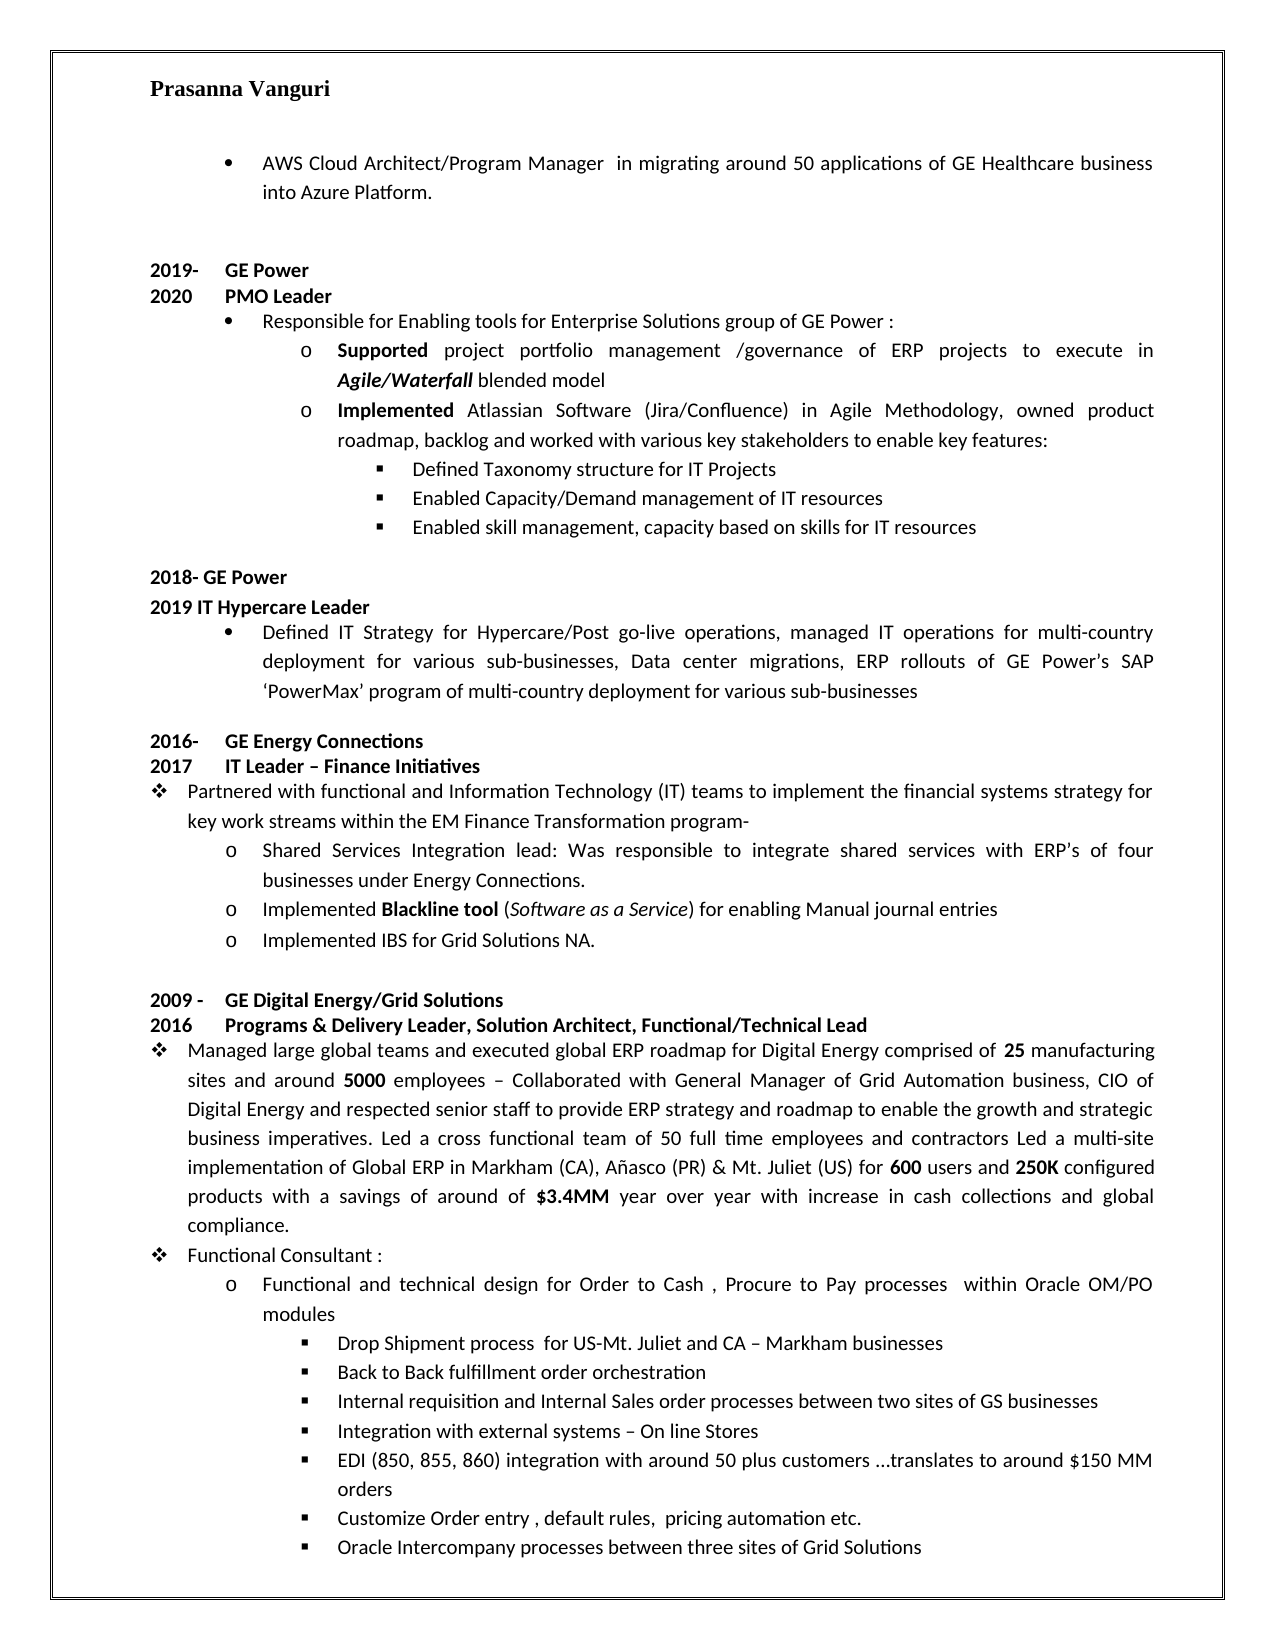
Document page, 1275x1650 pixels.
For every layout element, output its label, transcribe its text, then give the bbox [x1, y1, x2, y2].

list Defined Taxonomy structure for IT Projects [375, 456, 1155, 482]
list Integration with external systems – On line Stores [300, 1418, 1155, 1443]
list Drop Shipment process for US-Mt. Juliet and CA – Markham businesses [300, 1330, 1155, 1356]
list Partnered with functional and Information Technology (IT) teams to implement the financial systems strategy for key work streams within the EM Finance Transformation program- [150, 779, 1155, 833]
list Implemented IBS for Grid Solutions NA. [225, 927, 1155, 953]
list Implemented Atlassian Software (Jira/Confluence) in Agile Methodology, owned product roadmap, backlog and worked with various key stakeholders to enable key features: [300, 397, 1155, 452]
list Enabled Capacity/Demand management of IT resources [375, 485, 1155, 511]
list Internal requisition and Internal Sales order processes between two sites of GS businesses [300, 1389, 1155, 1414]
list Back to Back fulfillment order orchestration [300, 1359, 1155, 1385]
list EDI (850, 855, 860) integration with around 50 plus customers …translates to around $150 MM orders [300, 1447, 1155, 1502]
subtitle 2016- GE Energy Connections [150, 728, 1155, 753]
subtitle 2009 - GE Digital Energy/Grid Solutions [150, 987, 1155, 1012]
list AWS Cloud Architect/Program Manager in migrating around 50 applications of GE Healthcare business into Azure Platform. [225, 150, 1155, 204]
list Shared Services Integration lead: Was responsible to integrate shared services with ERP’s of four businesses under Energy Connections. [225, 837, 1155, 893]
subtitle 2019- GE Power [150, 257, 1155, 283]
list Responsible for Enabling tools for Enterprise Solutions group of GE Power : [225, 308, 1155, 334]
list Managed large global teams and executed global ERP roadmap for Digital Energy comprised of 25 manufacturing sites and around 5000 employees – Collaborated with General Manager of Grid Automation business, CIO of Digital Energy and respected senior staff to provide ERP strategy and roadmap to enable the growth and strategic business imperatives. Led a cross functional team of 50 full time employees and contractors Led a multi-site implementation of Global ERP in Markham (CA), Añasco (PR) & Mt. Juliet (US) for 600 users and 250K configured products with a savings of around of $3.4MM year over year with increase in cash collections and global compliance. [150, 1038, 1155, 1238]
list Oracle Intercompany processes between three sites of Grid Solutions [300, 1534, 1155, 1560]
list Customize Order entry , default rules, pricing automation etc. [300, 1505, 1155, 1531]
list Functional Consultant : [150, 1242, 1155, 1267]
text 2020 PMO Leader [150, 283, 1155, 308]
list Defined IT Strategy for Hypercare/Post go-live operations, managed IT operations for multi-country deployment for various sub-businesses, Data center migrations, ERP rollouts of GE Power’s SAP ‘PowerMax’ program of multi-country deployment for various sub-businesses [225, 619, 1155, 703]
subtitle 2019 IT Hypercare Leader [150, 594, 1155, 619]
list Enabled skill management, capacity based on skills for IT resources [375, 514, 1155, 540]
subtitle 2018- GE Power [150, 564, 1155, 590]
text 2016 Programs & Delivery Leader, Solution Architect, Functional/Technical Lead [150, 1012, 1155, 1038]
text 2017 IT Leader – Finance Initiatives [150, 753, 1155, 779]
list Functional and technical design for Order to Cash , Procure to Pay processes within Oracle OM/PO modules [225, 1271, 1155, 1327]
list Implemented Blackline tool (Software as a Service) for enabling Manual journal entries [225, 896, 1155, 923]
list Supported project portfolio management /governance of ERP projects to execute in Agile/Waterfall blended model [300, 337, 1155, 393]
